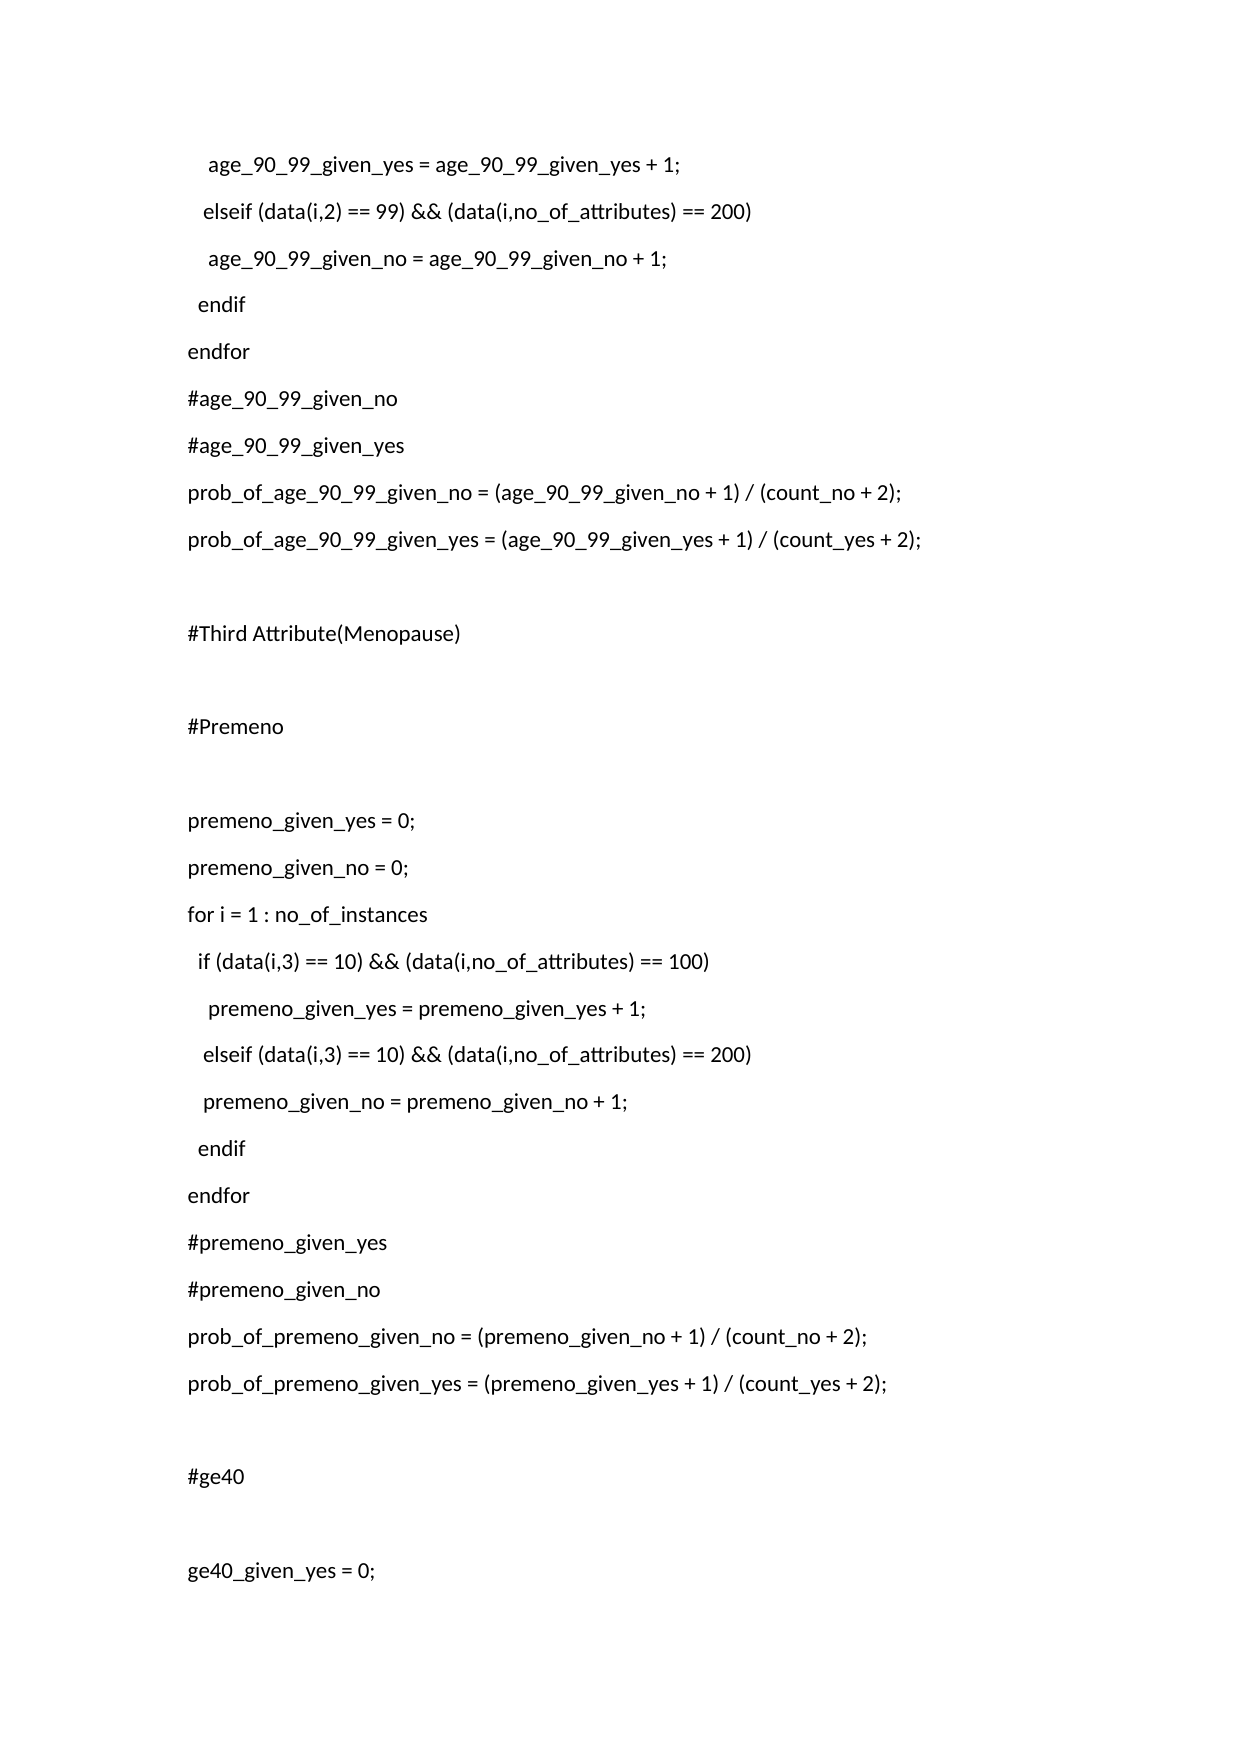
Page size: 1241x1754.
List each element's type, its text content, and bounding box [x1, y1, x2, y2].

text #Premeno [187, 712, 1090, 741]
text premeno_given_no = 0; [187, 853, 1090, 881]
text prob_of_premeno_given_no = (premeno_given_no + 1) / (count_no + 2); [187, 1322, 1090, 1350]
text #premeno_given_no [187, 1275, 1090, 1303]
text if (data(i,3) == 10) && (data(i,no_of_attributes) == 100) [187, 947, 1090, 975]
text premeno_given_yes = premeno_given_yes + 1; [187, 994, 1090, 1022]
text premeno_given_no = premeno_given_no + 1; [187, 1087, 1090, 1116]
text elseif (data(i,3) == 10) && (data(i,no_of_attributes) == 200) [187, 1041, 1090, 1069]
text #Third Attribute(Menopause) [187, 619, 1090, 647]
text #age_90_99_given_yes [187, 431, 1090, 459]
text ge40_given_yes = 0; [187, 1556, 1090, 1584]
text elseif (data(i,2) == 99) && (data(i,no_of_attributes) == 200) [187, 197, 1090, 225]
text age_90_99_given_yes = age_90_99_given_yes + 1; [187, 150, 1090, 178]
text #ge40 [187, 1462, 1090, 1491]
text endfor [187, 1181, 1090, 1209]
text #premeno_given_yes [187, 1228, 1090, 1256]
text premeno_given_yes = 0; [187, 806, 1090, 834]
text endif [187, 291, 1090, 319]
text prob_of_age_90_99_given_yes = (age_90_99_given_yes + 1) / (count_yes + 2); [187, 525, 1090, 553]
text prob_of_age_90_99_given_no = (age_90_99_given_no + 1) / (count_no + 2); [187, 478, 1090, 506]
text for i = 1 : no_of_instances [187, 900, 1090, 928]
text endif [187, 1134, 1090, 1162]
text #age_90_99_given_no [187, 384, 1090, 412]
text endfor [187, 337, 1090, 366]
text age_90_99_given_no = age_90_99_given_no + 1; [187, 244, 1090, 272]
text prob_of_premeno_given_yes = (premeno_given_yes + 1) / (count_yes + 2); [187, 1369, 1090, 1397]
